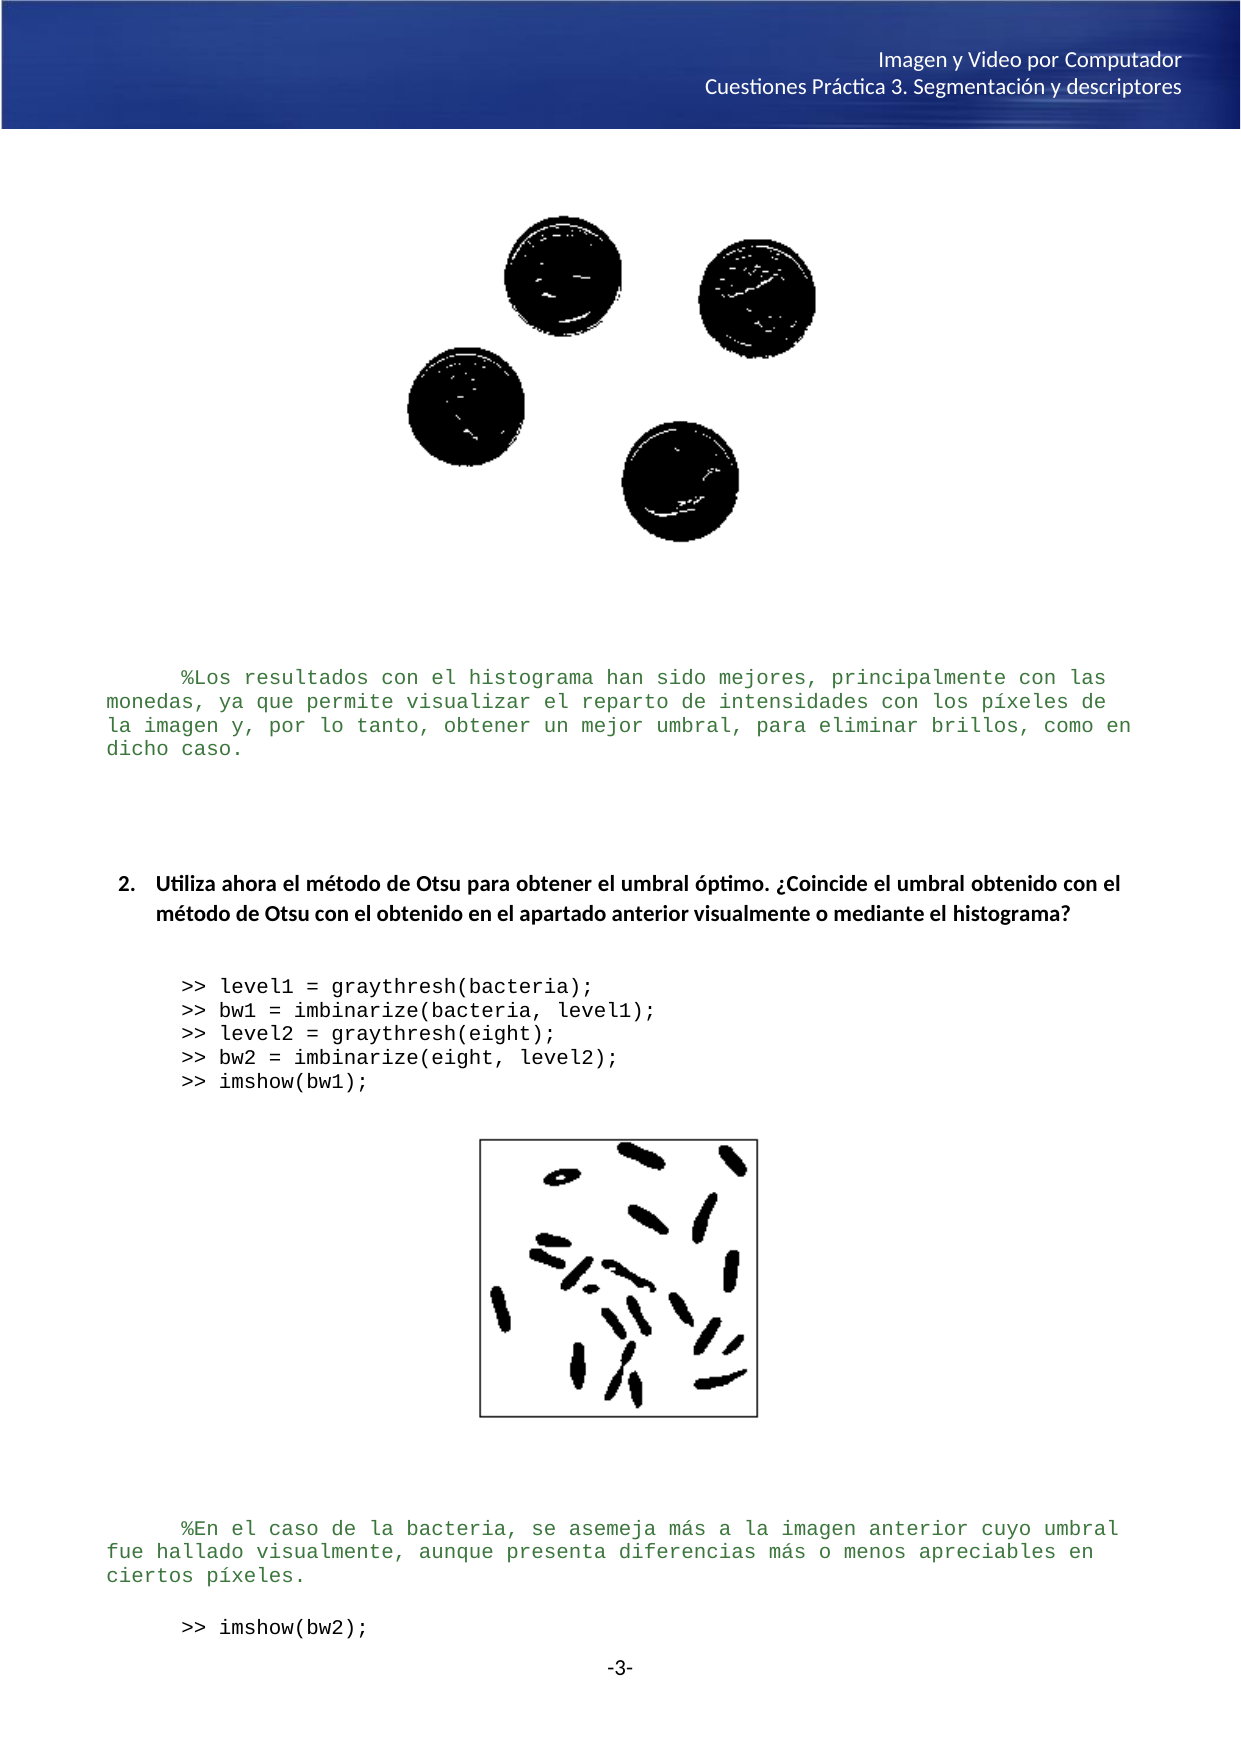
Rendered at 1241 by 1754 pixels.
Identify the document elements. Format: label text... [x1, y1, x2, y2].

picture [237, 141, 991, 666]
text >> level2 = graythresh(eight); [106, 1023, 1134, 1047]
text >> imshow(bw1); [106, 1071, 1134, 1094]
list Utiliza ahora el método de Otsu para obtener el umbral óptimo. ¿Coincide el umbral obtenido con el método de Otsu con el obtenido en el apartado anterior visualmente o mediante el histograma? [118, 869, 1122, 927]
picture [345, 1094, 895, 1518]
text >> bw2 = imbinarize(eight, level2); [106, 1047, 1134, 1071]
text >> imshow(bw2); [106, 1617, 1134, 1641]
text %En el caso de la bacteria, se asemeja más a la imagen anterior cuyo umbral fue hallado visualmente, aunque presenta diferencias más o menos apreciables en ciertos píxeles. [106, 1518, 1134, 1589]
text >> bw1 = imbinarize(bacteria, level1); [106, 1000, 1134, 1023]
picture [1, 0, 1241, 129]
text >> level1 = graythresh(bacteria); [106, 976, 1134, 1000]
text %Los resultados con el histograma han sido mejores, principalmente con las monedas, ya que permite visualizar el reparto de intensidades con los píxeles de la imagen y, por lo tanto, obtener un mejor umbral, para eliminar brillos, como en dicho caso. [106, 667, 1134, 762]
